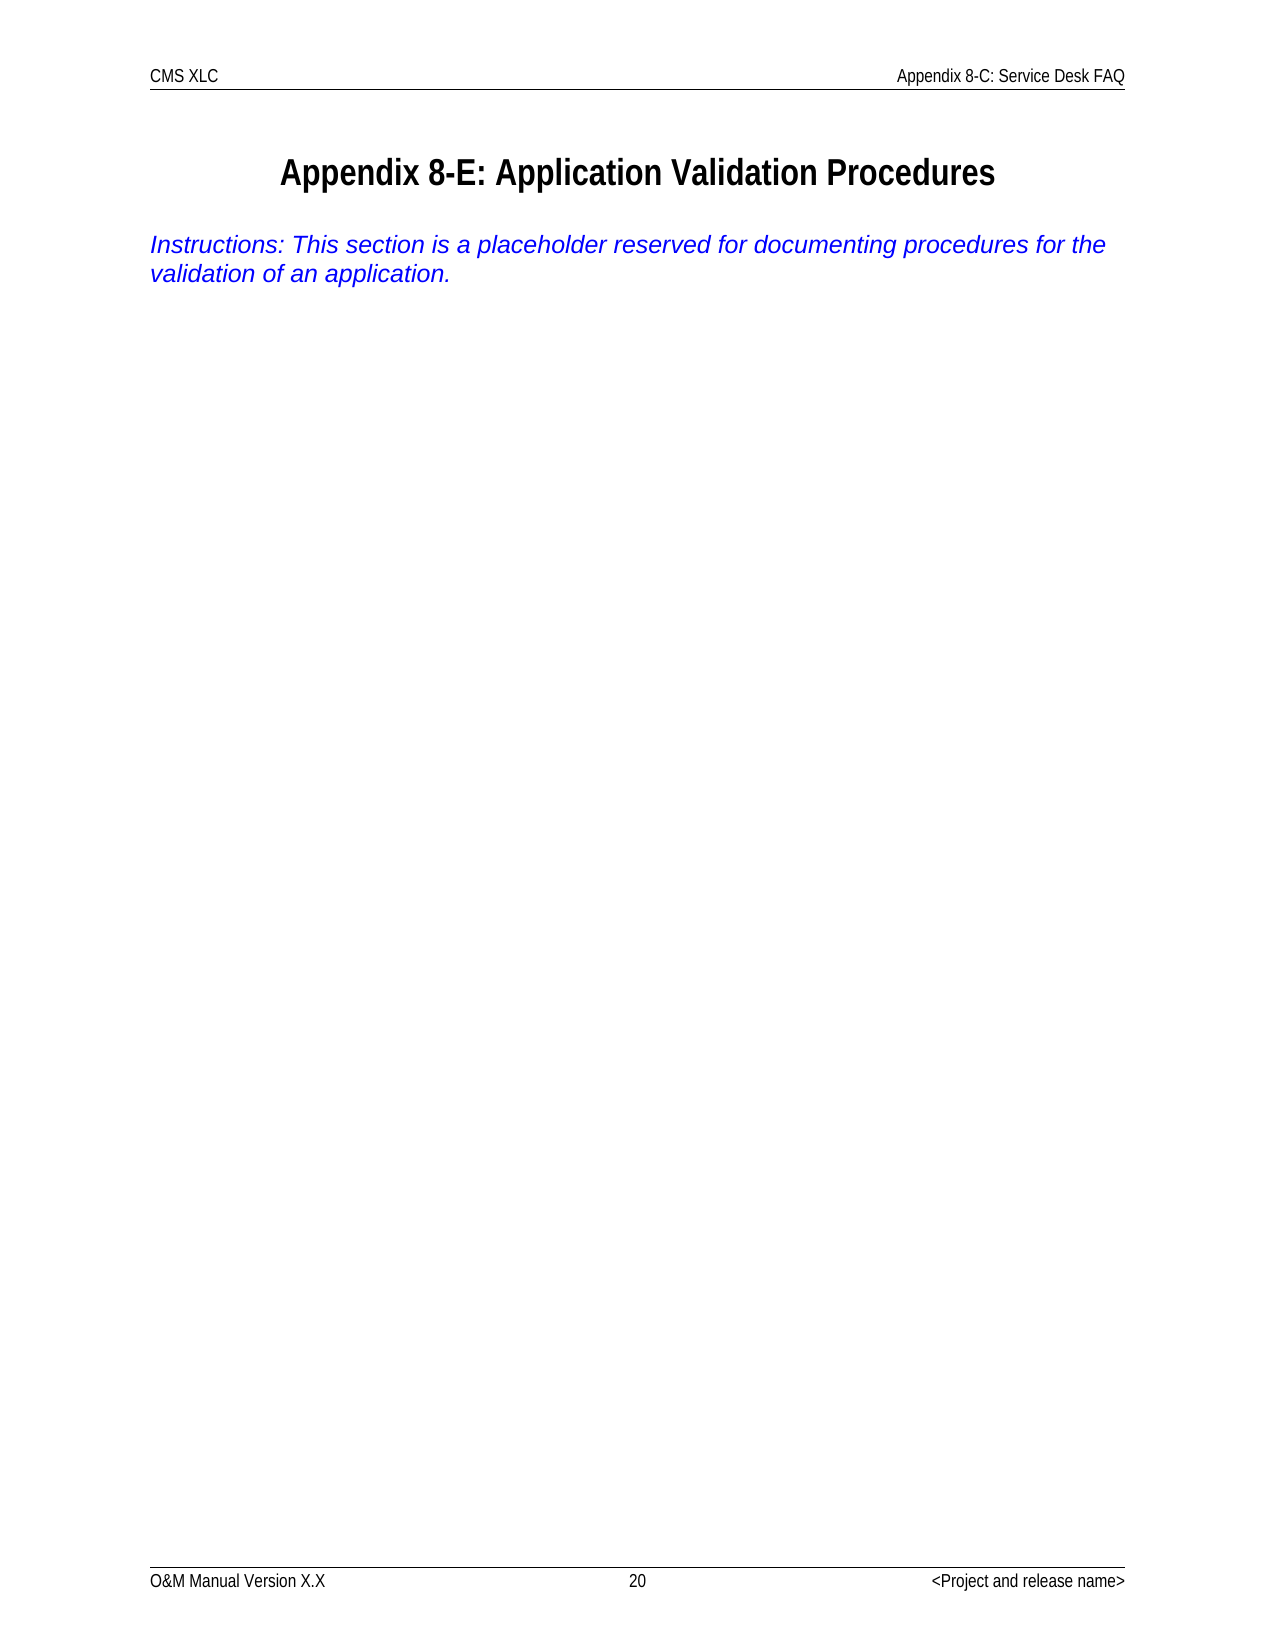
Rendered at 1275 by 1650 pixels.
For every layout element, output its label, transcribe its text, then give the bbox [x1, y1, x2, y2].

text Instructions: This section is a placeholder reserved for documenting procedures for the validation of an application. [150, 231, 1125, 288]
subtitle Appendix 8-E: Application Validation Procedures [150, 150, 1125, 193]
